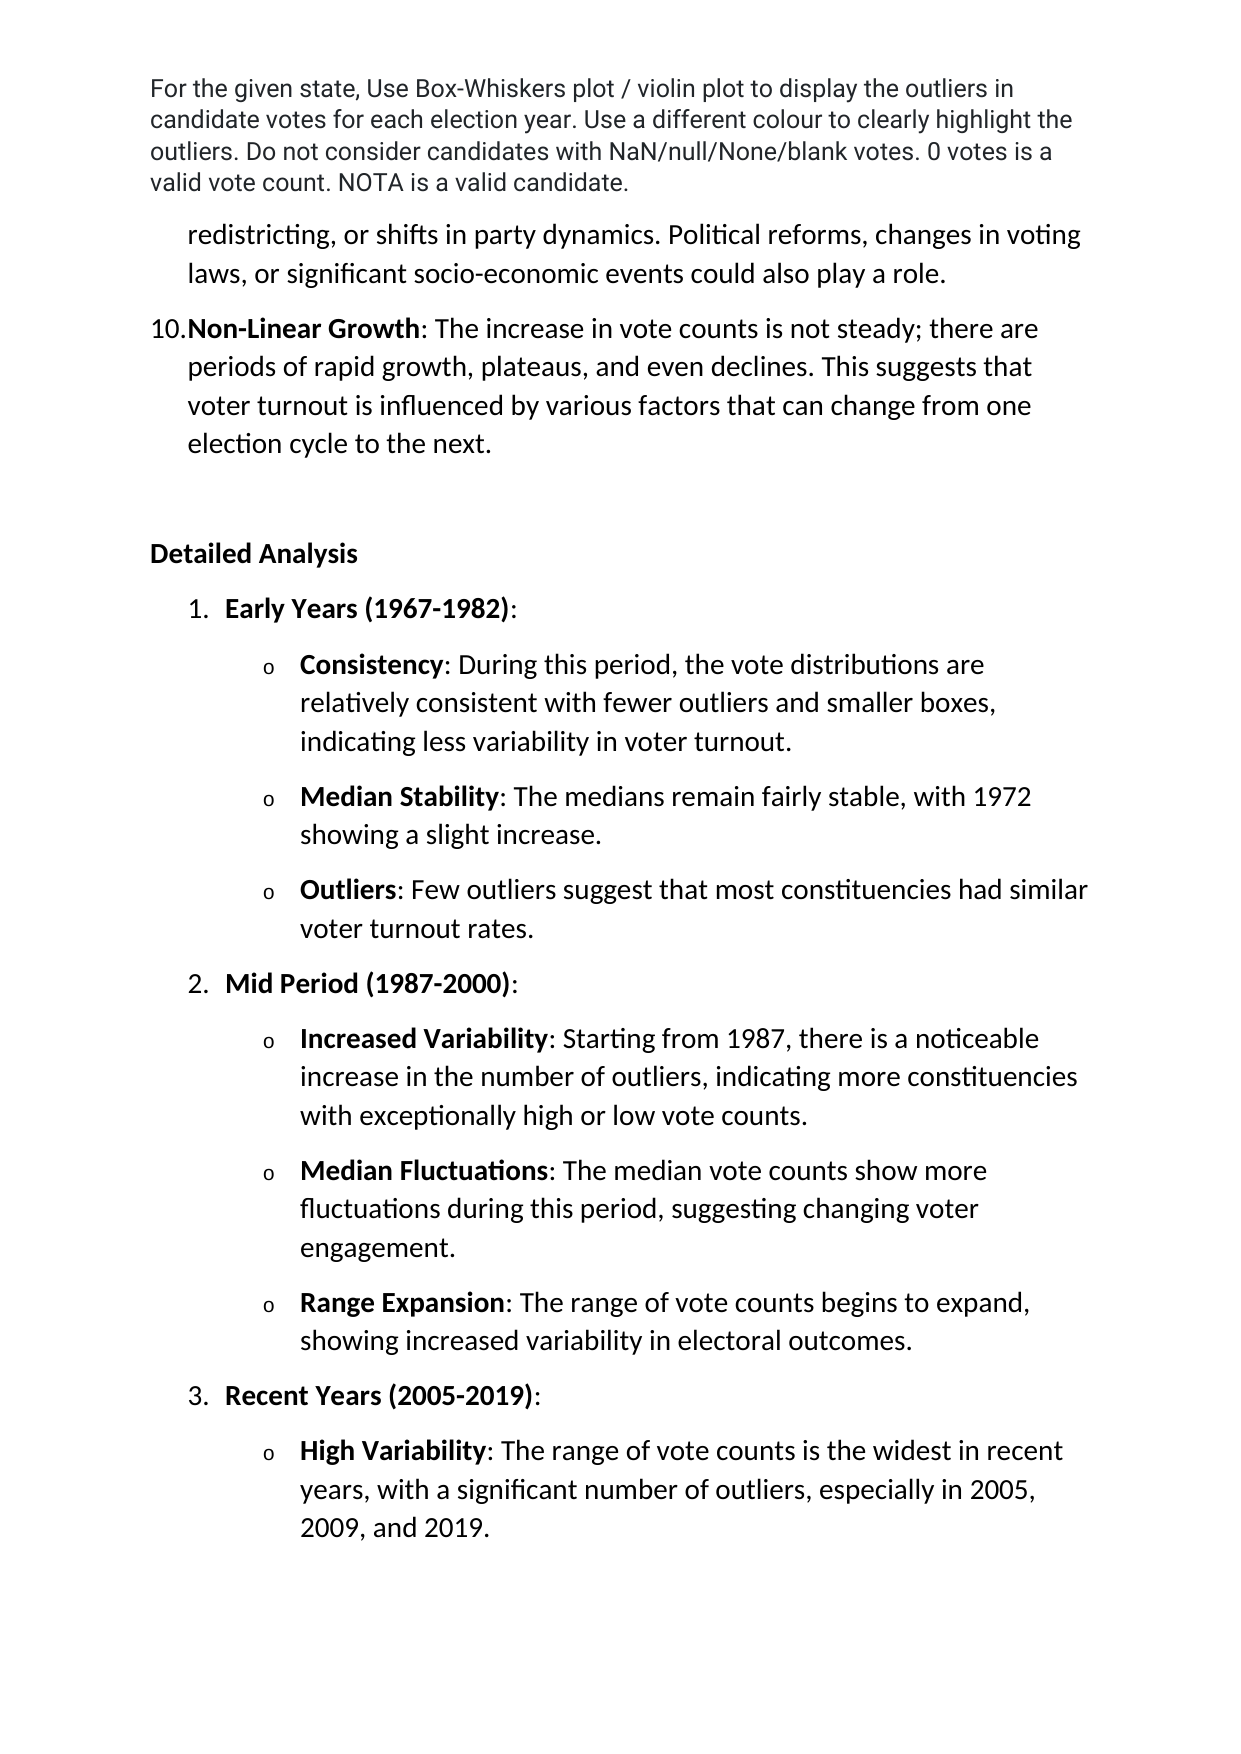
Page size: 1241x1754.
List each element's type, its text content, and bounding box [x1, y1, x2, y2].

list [150, 216, 1090, 291]
list Median Stability: The medians remain fairly stable, with 1972 showing a slight increase. [262, 778, 1090, 852]
list Early Years (1967-1982): [187, 591, 1090, 626]
text Detailed Analysis [150, 536, 1090, 571]
list Range Expansion: The range of vote counts begins to expand, showing increased variability in electoral outcomes. [262, 1284, 1090, 1358]
list High Variability: The range of vote counts is the widest in recent years, with a significant number of outliers, especially in 2005, 2009, and 2019. [262, 1432, 1090, 1545]
list Recent Years (2005-2019): [187, 1377, 1090, 1413]
list Consistency: During this period, the vote distributions are relatively consistent with fewer outliers and smaller boxes, indicating less variability in voter turnout. [262, 646, 1090, 758]
list Increased Variability: Starting from 1987, there is a noticeable increase in the number of outliers, indicating more constituencies with exceptionally high or low vote counts. [262, 1020, 1090, 1132]
list Non-Linear Growth: The increase in vote counts is not steady; there are periods of rapid growth, plateaus, and even declines. This suggests that voter turnout is influenced by various factors that can change from one election cycle to the next. [150, 310, 1090, 461]
list Outliers: Few outliers suggest that most constituencies had similar voter turnout rates. [262, 871, 1090, 945]
list Median Fluctuations: The median vote counts show more fluctuations during this period, suggesting changing voter engagement. [262, 1152, 1090, 1264]
list Mid Period (1987-2000): [187, 965, 1090, 1000]
